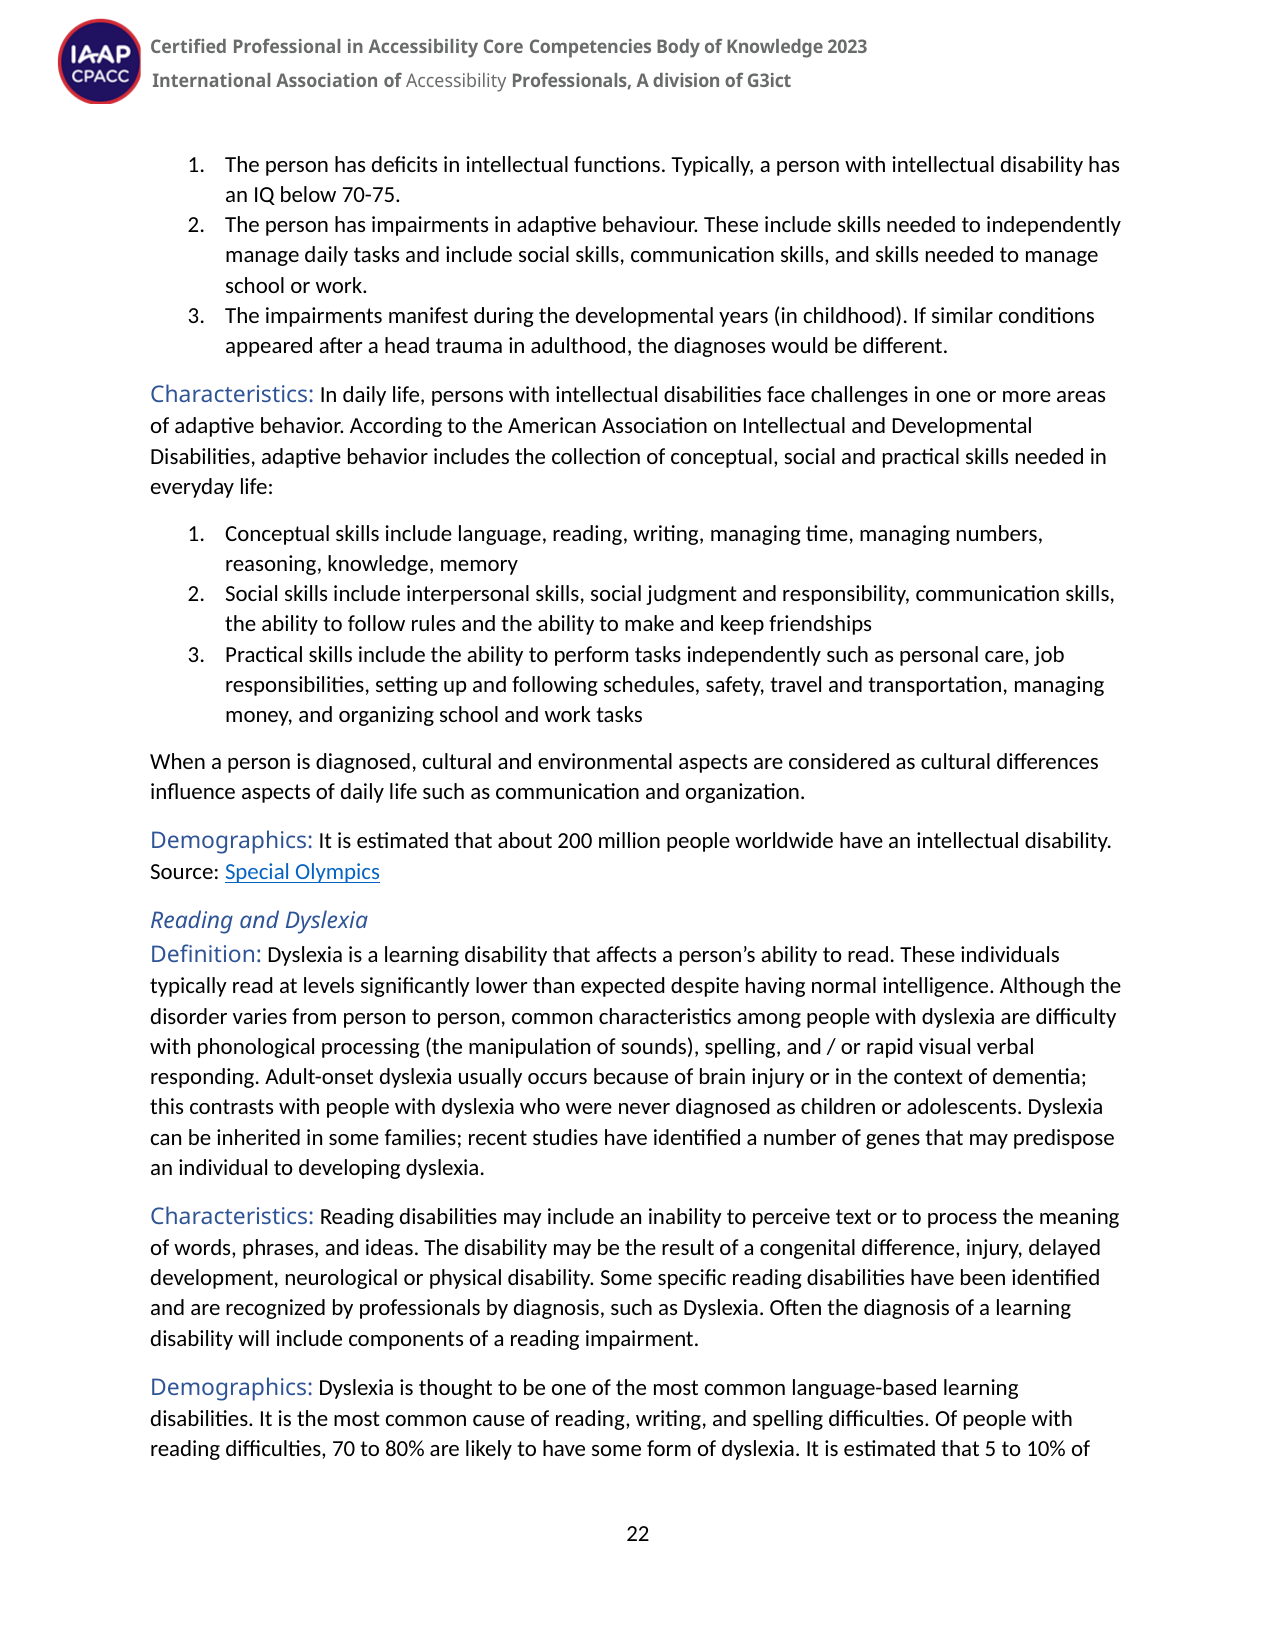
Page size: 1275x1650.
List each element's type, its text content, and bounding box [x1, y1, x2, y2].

list Social skills include interpersonal skills, social judgment and responsibility, communication skills, the ability to follow rules and the ability to make and keep friendships [187, 579, 1125, 637]
text When a person is diagnosed, cultural and environmental aspects are considered as cultural differences influence aspects of daily life such as communication and organization. [150, 747, 1125, 805]
text Definition: Dyslexia is a learning disability that affects a person’s ability to read. These individuals typically read at levels significantly lower than expected despite having normal intelligence. Although the disorder varies from person to person, common characteristics among people with dyslexia are difficulty with phonological processing (the manipulation of sounds), spelling, and / or rapid visual verbal responding. Adult-onset dyslexia usually occurs because of brain injury or in the context of dementia; this contrasts with people with dyslexia who were never diagnosed as children or adolescents. Dyslexia can be inherited in some families; recent studies have identified a number of genes that may predispose an individual to developing dyslexia. [150, 938, 1125, 1181]
text Demographics: It is estimated that about 200 million people worldwide have an intellectual disability. Source: Special Olympics [150, 824, 1125, 886]
subtitle Reading and Dyslexia [150, 904, 1125, 936]
picture [56, 18, 140, 102]
text Characteristics: Reading disabilities may include an inability to perceive text or to process the meaning of words, phrases, and ideas. The disability may be the result of a congenital difference, injury, delayed development, neurological or physical disability. Some specific reading disabilities have been identified and are recognized by professionals by diagnosis, such as Dyslexia. Often the diagnosis of a learning disability will include components of a reading impairment. [150, 1200, 1125, 1352]
text Characteristics: In daily life, persons with intellectual disabilities face challenges in one or more areas of adaptive behavior. According to the American Association on Intellectual and Developmental Disabilities, adaptive behavior includes the collection of conceptual, social and practical skills needed in everyday life: [150, 378, 1125, 500]
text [150, 1371, 1125, 1462]
list Practical skills include the ability to perform tasks independently such as personal care, job responsibilities, setting up and following schedules, safety, travel and transportation, managing money, and organizing school and work tasks [187, 640, 1125, 728]
list Conceptual skills include language, reading, writing, managing time, managing numbers, reasoning, knowledge, memory [187, 519, 1125, 577]
list The person has deficits in intellectual functions. Typically, a person with intellectual disability has an IQ below 70-75. [187, 150, 1125, 208]
list The person has impairments in adaptive behaviour. These include skills needed to independently manage daily tasks and include social skills, communication skills, and skills needed to manage school or work. [187, 210, 1125, 299]
list The impairments manifest during the developmental years (in childhood). If similar conditions appeared after a head trauma in adulthood, the diagnoses would be different. [187, 301, 1125, 359]
